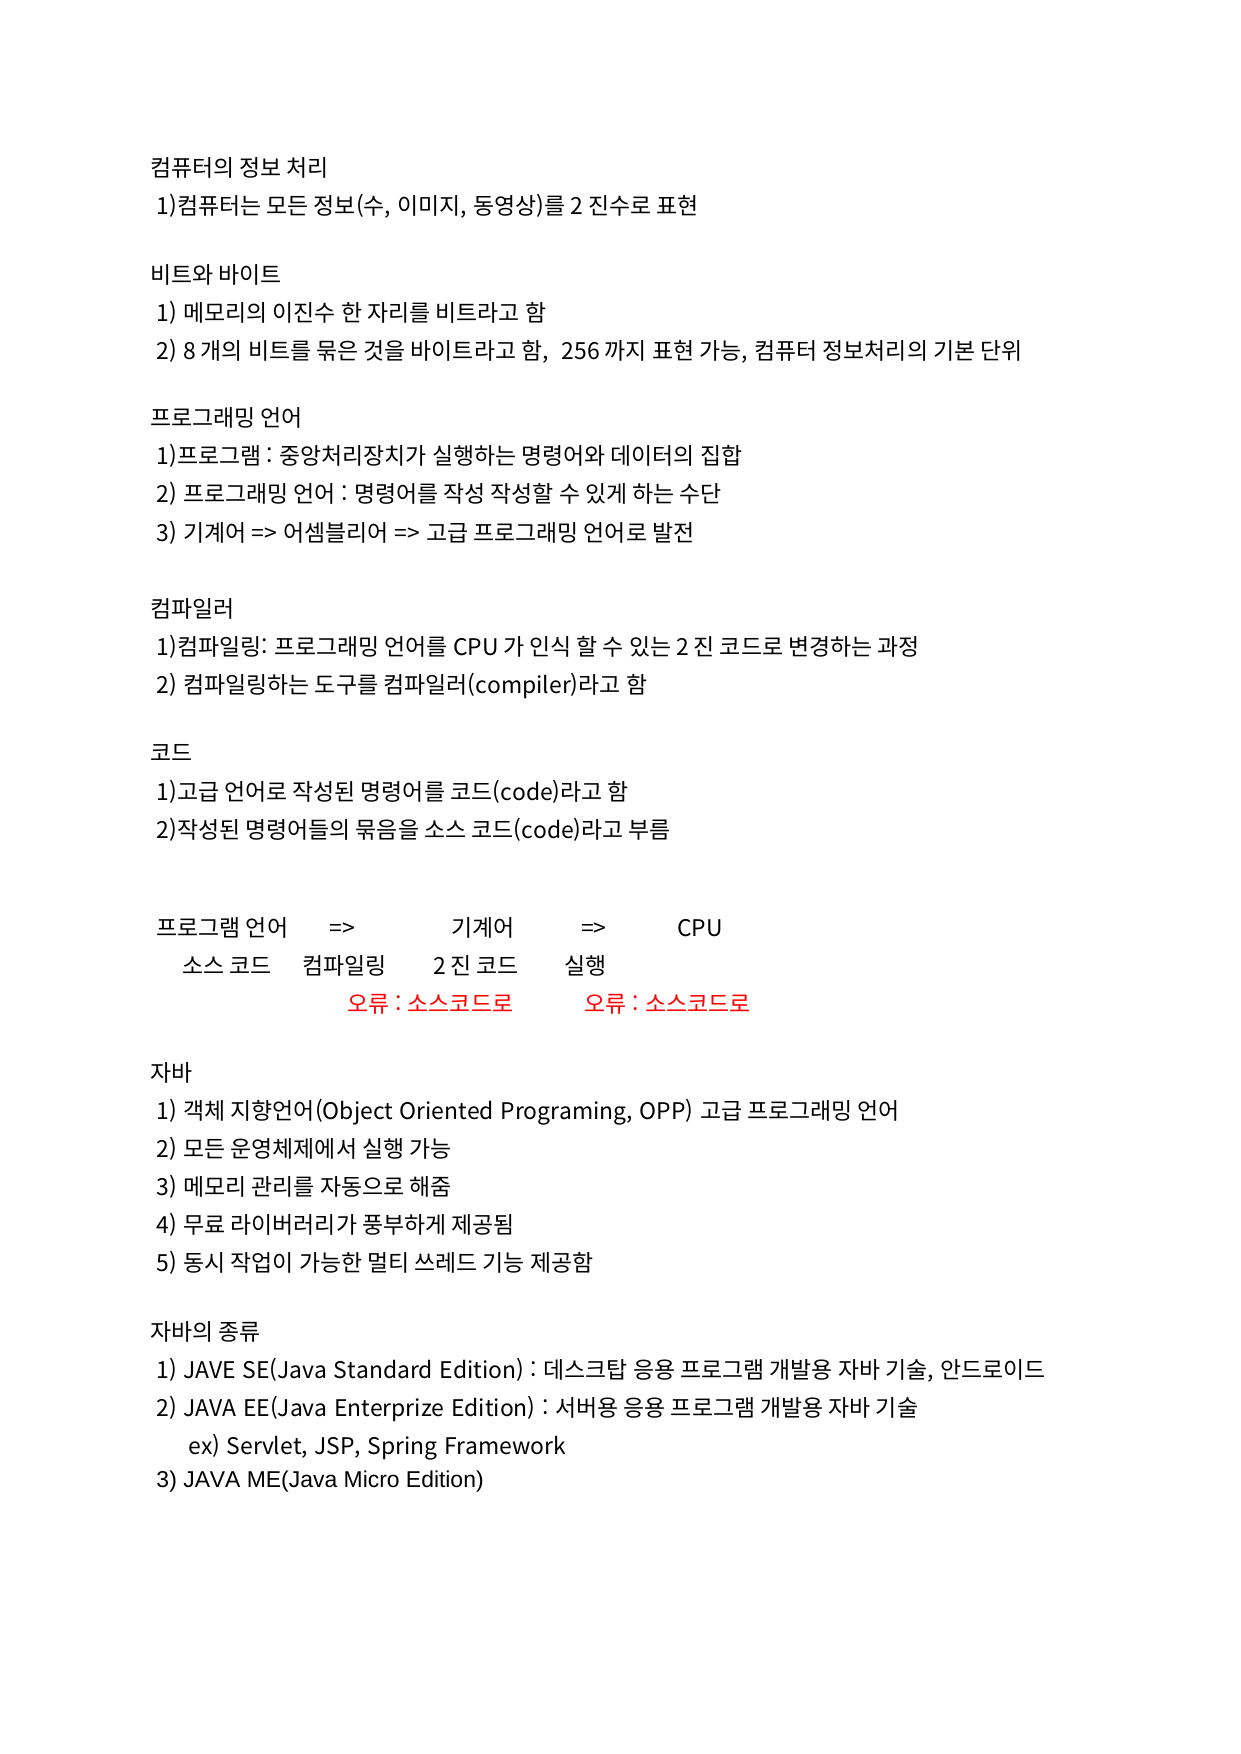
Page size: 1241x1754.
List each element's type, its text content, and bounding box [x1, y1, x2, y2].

text 3) JAVA ME(Java Micro Edition) [150, 1466, 1090, 1492]
text 2)작성된 명령어들의 묶음을 소스 코드(code)라고 부름 [150, 811, 1090, 845]
text 자바 1) 객체 지향언어(Object Oriented Programing, OPP) 고급 프로그래밍 언어 2) 모든 운영체제에서 실행 가능 3) 메모리 관리를 자동으로 해줌 [150, 1054, 1090, 1202]
text 5) 동시 작업이 가능한 멀티 쓰레드 기능 제공함 [150, 1245, 1090, 1310]
text 오류 : 소스코드로 오류 : 소스코드로 [150, 986, 1090, 1019]
text 프로그램 언어 => 기계어 => CPU 소스 코드 컴파일링 2진 코드 실행 [150, 910, 1090, 981]
text 컴파일러 1)컴파일링: 프로그래밍 언어를 CPU가 인식 할 수 있는 2진 코드로 변경하는 과정 2) 컴파일링하는 도구를 컴파일러(compiler)라고 함 [150, 552, 1090, 700]
text 프로그래밍 언어 1)프로그램 : 중앙처리장치가 실행하는 명령어와 데이터의 집합 2) 프로그래밍 언어 : 명령어를 작성 작성할 수 있게 하는 수단 3) 기계어 => 어셈블리어 => 고급 프로그래밍 언어로 발전 [150, 400, 1090, 548]
text 1)고급 언어로 작성된 명령어를 코드(code)라고 함 [150, 773, 1090, 807]
text 1) 메모리의 이진수 한 자리를 비트라고 함 2) 8개의 비트를 묶은 것을 바이트라고 함, 256까지 표현 가능, 컴퓨터 정보처리의 기본 단위 [150, 294, 1090, 396]
text 비트와 바이트 [150, 256, 1090, 290]
text 코드 [150, 735, 1090, 768]
text 컴퓨터의 정보 처리 1)컴퓨터는 모든 정보(수, 이미지, 동영상)를 2진수로 표현 [150, 150, 1090, 253]
text 4) 무료 라이버러리가 풍부하게 제공됨 [150, 1207, 1090, 1240]
text 1) JAVE SE(Java Standard Edition) : 데스크탑 응용 프로그램 개발용 자바 기술, 안드로이드 2) JAVA EE(Java Enterprize Edition) : 서버용 응용 프로그램 개발용 자바 기술 ex) Servlet, JSP, Spring Framework [150, 1352, 1090, 1461]
text 자바의 종류 [150, 1313, 1090, 1347]
